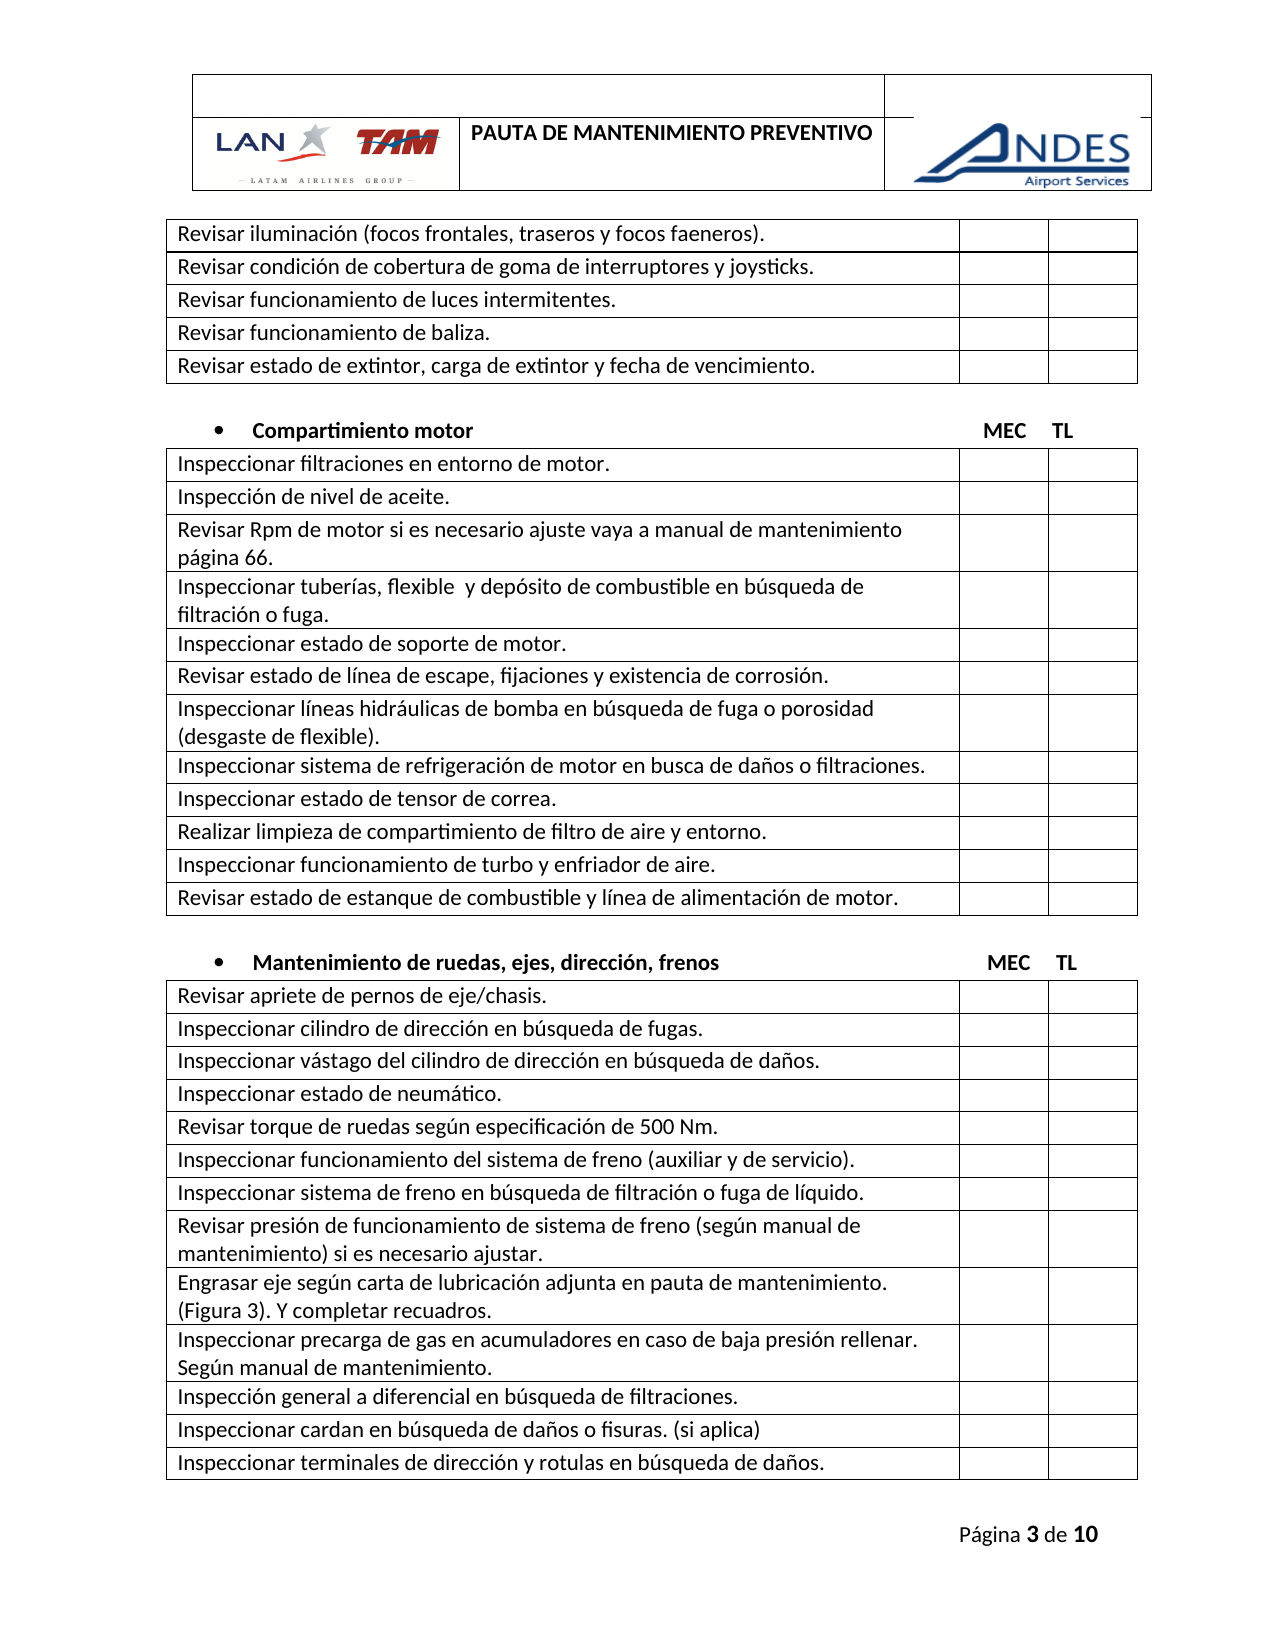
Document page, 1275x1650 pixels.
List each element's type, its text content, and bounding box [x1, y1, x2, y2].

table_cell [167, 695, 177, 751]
table_cell [1049, 1014, 1137, 1046]
table_cell [1049, 1178, 1137, 1210]
picture [204, 118, 454, 190]
table_cell [1049, 482, 1137, 514]
table_cell [1049, 1112, 1137, 1144]
table_cell [960, 629, 1048, 661]
table_cell [960, 1415, 1048, 1447]
table_cell Inspeccionar sistema de refrigeración de motor en busca de daños o filtraciones. [167, 752, 959, 783]
picture [913, 117, 1141, 190]
table_cell [1049, 850, 1137, 882]
table_cell [960, 695, 1048, 751]
picture [204, 191, 454, 195]
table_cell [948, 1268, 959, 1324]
table_cell Revisar condición de cobertura de goma de interruptores y joysticks. [167, 253, 959, 284]
table_cell [960, 1047, 1048, 1078]
table_cell Inspeccionar terminales de dirección y rotulas en búsqueda de daños. [167, 1448, 959, 1479]
table_cell Revisar funcionamiento de baliza. [167, 318, 959, 350]
table_cell [960, 1178, 1048, 1210]
list Compartimiento motor MEC TL [215, 416, 1098, 444]
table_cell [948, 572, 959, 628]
table_header Revisar apriete de pernos de eje/chasis. [167, 981, 959, 1013]
table_cell [960, 1080, 1048, 1111]
table_cell Inspeccionar estado de soporte de motor. [167, 629, 959, 661]
table_cell [1049, 318, 1137, 350]
table_header [1049, 981, 1137, 1013]
table_cell [960, 752, 1048, 783]
list Mantenimiento de ruedas, ejes, dirección, frenos MEC TL [215, 948, 1098, 976]
table_cell [960, 1211, 1048, 1267]
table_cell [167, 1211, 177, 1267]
table_cell Inspeccionar cilindro de dirección en búsqueda de fugas. [167, 1014, 959, 1046]
table_cell [960, 850, 1048, 882]
table_cell [960, 1268, 1048, 1324]
table_cell Revisar torque de ruedas según especificación de 500 Nm. [167, 1112, 959, 1144]
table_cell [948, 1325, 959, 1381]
table_cell Inspeccionar cardan en búsqueda de daños o fisuras. (si aplica) [167, 1415, 959, 1447]
table_cell [960, 318, 1048, 350]
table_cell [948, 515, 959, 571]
table_cell [960, 1112, 1048, 1144]
table_cell Inspección de nivel de aceite. [167, 482, 959, 514]
table_cell [1049, 1325, 1137, 1381]
table_cell [1049, 1448, 1137, 1479]
table_cell [1049, 351, 1137, 383]
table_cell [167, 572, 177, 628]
table_cell Inspeccionar funcionamiento del sistema de freno (auxiliar y de servicio). [167, 1145, 959, 1177]
table_cell Inspeccionar funcionamiento de turbo y enfriador de aire. [167, 850, 959, 882]
table_cell [960, 662, 1048, 693]
table_cell Inspección general a diferencial en búsqueda de filtraciones. [167, 1382, 959, 1414]
table_cell [1049, 220, 1137, 251]
table_cell Inspeccionar vástago del cilindro de dirección en búsqueda de daños. [167, 1047, 959, 1078]
table_cell [960, 351, 1048, 383]
table_header [960, 981, 1048, 1013]
table_cell [960, 482, 1048, 514]
table_cell [1049, 752, 1137, 783]
table_cell [1049, 1145, 1137, 1177]
table_cell [1049, 1382, 1137, 1414]
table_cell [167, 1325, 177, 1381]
table_cell Realizar limpieza de compartimiento de filtro de aire y entorno. [167, 817, 959, 849]
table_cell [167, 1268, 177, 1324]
table_cell Revisar estado de estanque de combustible y línea de alimentación de motor. [167, 883, 959, 914]
table_cell [960, 285, 1048, 317]
table_cell [1049, 515, 1137, 571]
table_cell [1049, 629, 1137, 661]
table_cell Inspeccionar sistema de freno en búsqueda de filtración o fuga de líquido. [167, 1178, 959, 1210]
table_cell [1049, 572, 1137, 628]
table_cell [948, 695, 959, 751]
table_cell Inspeccionar estado de tensor de correa. [167, 784, 959, 816]
table_header [960, 449, 1048, 481]
table_cell [1049, 1211, 1137, 1267]
table_cell Revisar funcionamiento de luces intermitentes. [167, 285, 959, 317]
table_cell [960, 1325, 1048, 1381]
table_cell [1049, 253, 1137, 284]
table_cell [960, 1014, 1048, 1046]
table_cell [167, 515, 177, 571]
table_cell [960, 253, 1048, 284]
table_cell [960, 1145, 1048, 1177]
table_cell [1049, 883, 1137, 914]
table_cell [960, 220, 1048, 251]
table_cell [1049, 817, 1137, 849]
table_header Inspeccionar filtraciones en entorno de motor. [167, 449, 959, 481]
table_cell [960, 784, 1048, 816]
table_cell Revisar estado de línea de escape, fijaciones y existencia de corrosión. [167, 662, 959, 693]
table_cell [960, 1382, 1048, 1414]
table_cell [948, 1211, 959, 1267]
table_cell [1049, 1047, 1137, 1078]
table_cell [960, 883, 1048, 914]
table_cell [1049, 784, 1137, 816]
table_cell [1049, 285, 1137, 317]
table_cell [960, 572, 1048, 628]
table_header [1049, 449, 1137, 481]
table_cell Revisar estado de extintor, carga de extintor y fecha de vencimiento. [167, 351, 959, 383]
table_cell [1049, 1268, 1137, 1324]
table_cell [960, 817, 1048, 849]
table_cell Revisar iluminación (focos frontales, traseros y focos faeneros). [167, 220, 959, 251]
table_cell [1049, 695, 1137, 751]
table_cell [1049, 1415, 1137, 1447]
table_cell Inspeccionar estado de neumático. [167, 1080, 959, 1111]
table_cell [1049, 662, 1137, 693]
table_cell [1049, 1080, 1137, 1111]
table_cell [960, 1448, 1048, 1479]
table_cell [960, 515, 1048, 571]
